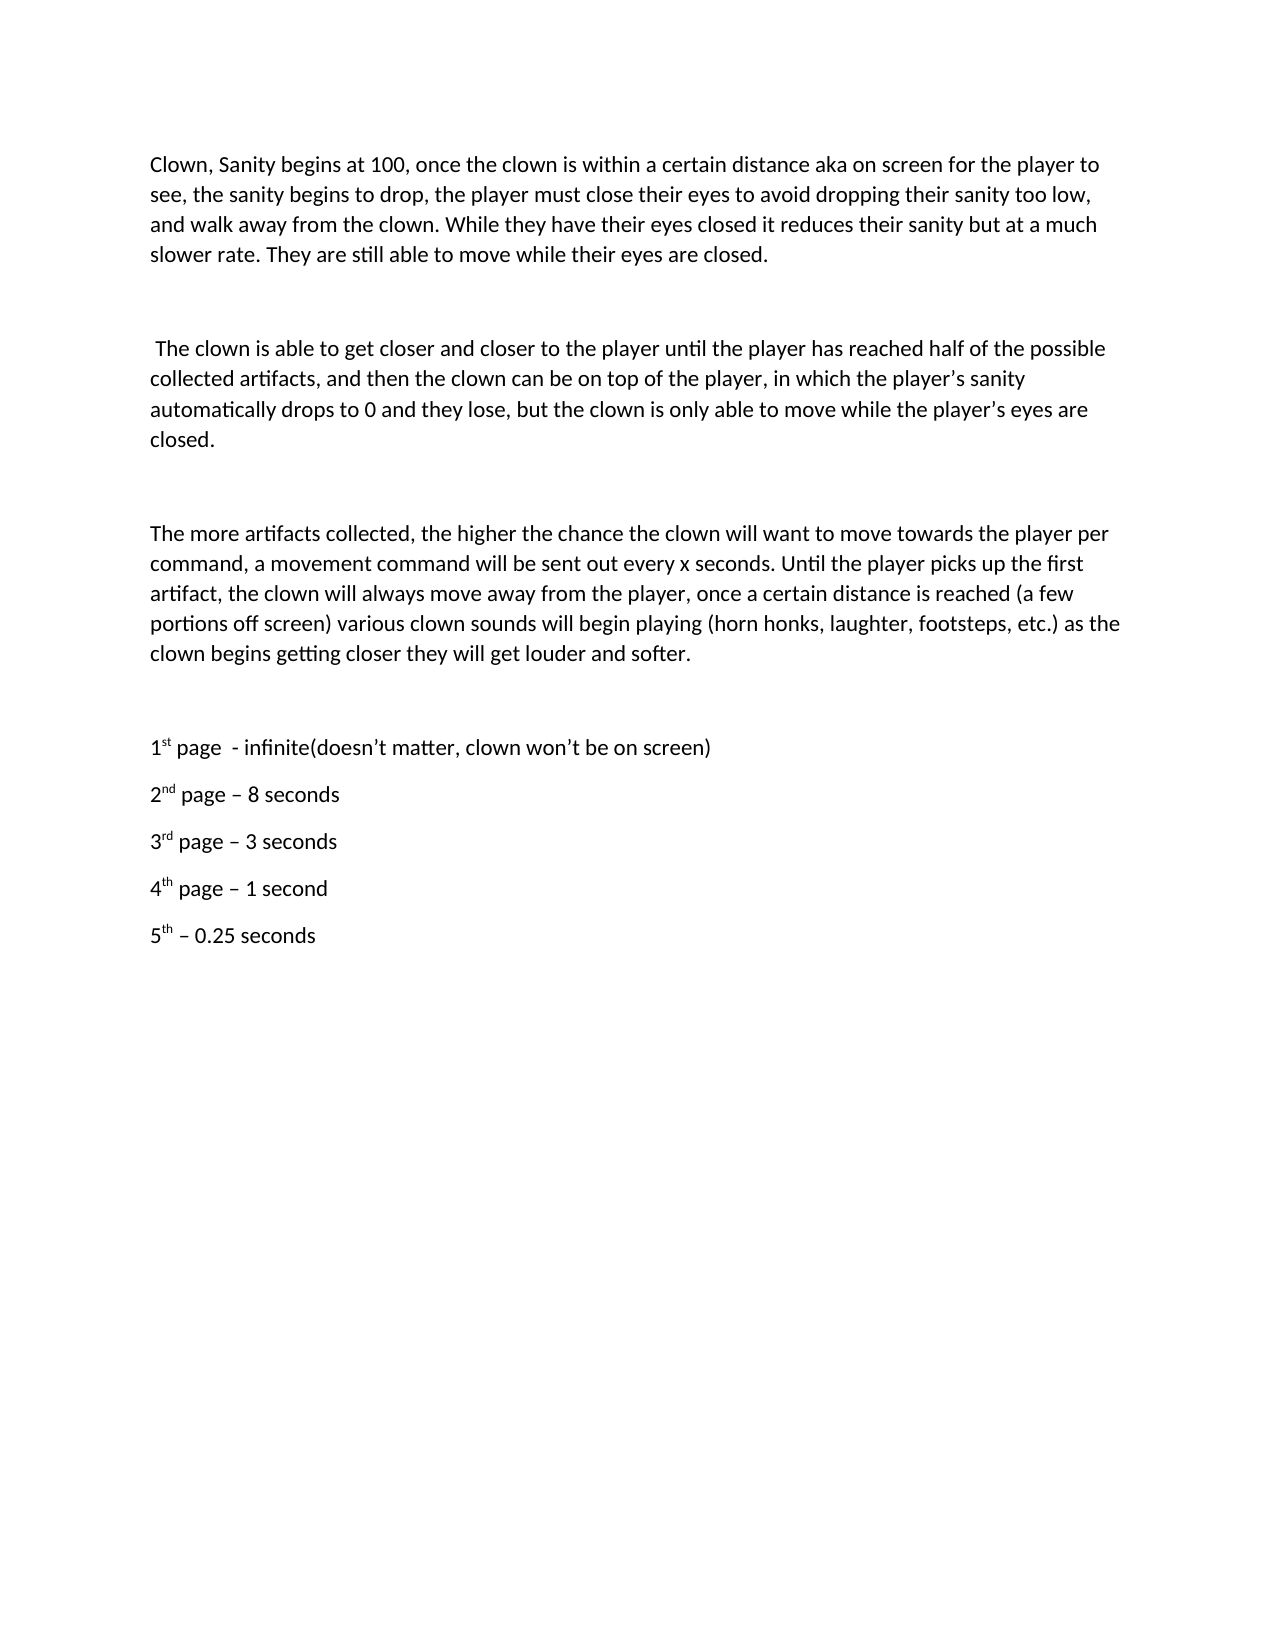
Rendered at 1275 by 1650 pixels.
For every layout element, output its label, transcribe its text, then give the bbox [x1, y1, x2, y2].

text Clown, Sanity begins at 100, once the clown is within a certain distance aka on screen for the player to see, the sanity begins to drop, the player must close their eyes to avoid dropping their sanity too low, and walk away from the clown. While they have their eyes closed it reduces their sanity but at a much slower rate. They are still able to move while their eyes are closed. [150, 150, 1125, 269]
text 1st page - infinite(doesn’t matter, clown won’t be on screen) [150, 733, 1125, 761]
text 3rd page – 3 seconds [150, 827, 1125, 855]
text The clown is able to get closer and closer to the player until the player has reached half of the possible collected artifacts, and then the clown can be on top of the player, in which the player’s sanity automatically drops to 0 and they lose, but the clown is only able to move while the player’s eyes are closed. [150, 334, 1125, 453]
text 2nd page – 8 seconds [150, 780, 1125, 808]
text 4th page – 1 second [150, 874, 1125, 902]
text The more artifacts collected, the higher the chance the clown will want to move towards the player per command, a movement command will be sent out every x seconds. Until the player picks up the first artifact, the clown will always move away from the player, once a certain distance is reached (a few portions off screen) various clown sounds will begin playing (horn honks, laughter, footsteps, etc.) as the clown begins getting closer they will get louder and softer. [150, 519, 1125, 668]
text 5th – 0.25 seconds [150, 921, 1125, 949]
